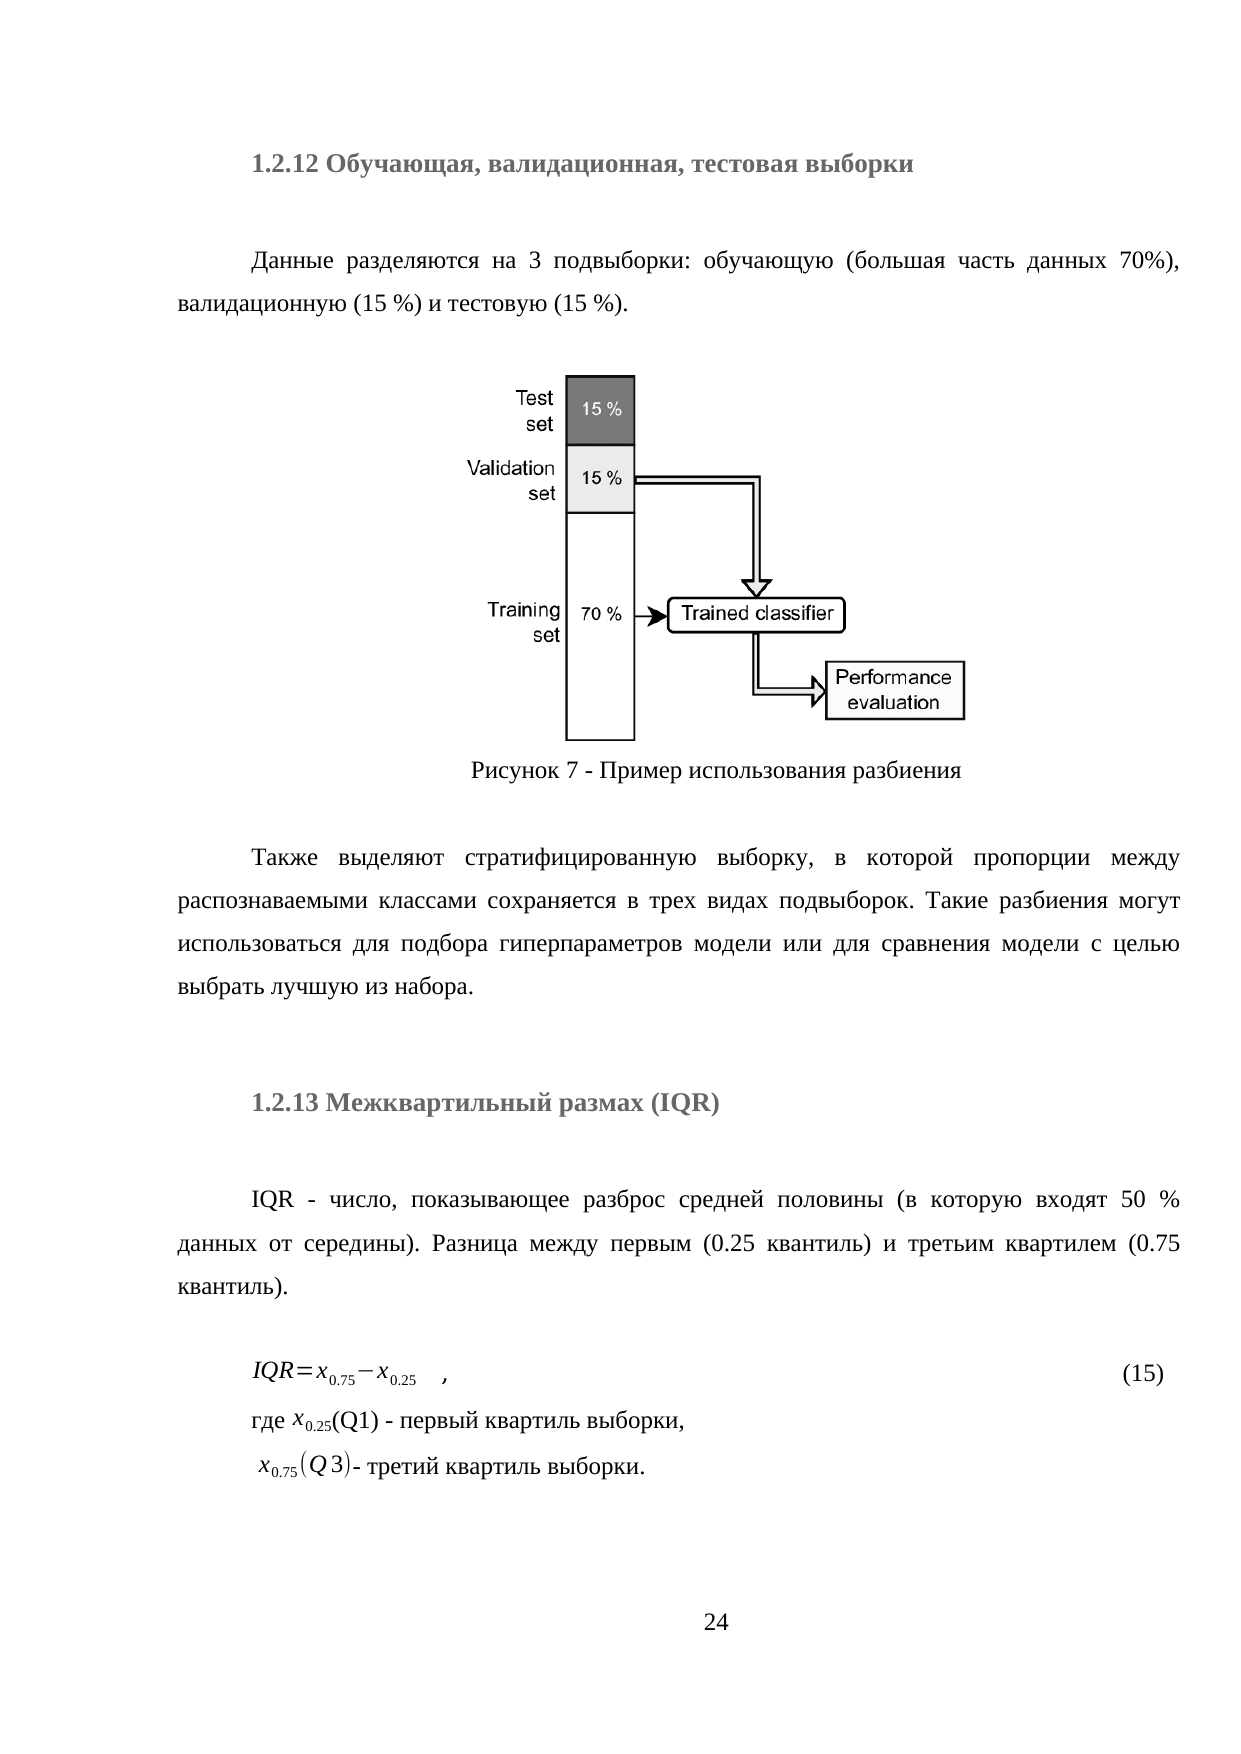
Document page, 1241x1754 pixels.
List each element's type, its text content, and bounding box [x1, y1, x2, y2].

text где (Q1) - первый квартиль выборки, [177, 1404, 1181, 1435]
text , (15) [177, 1357, 1181, 1389]
subtitle 1.2.12 Обучающая, валидационная, тестовая выборки [177, 147, 1181, 178]
subtitle 1.2.13 Межквартильный размах (IQR) [177, 1086, 1181, 1118]
picture [465, 374, 968, 741]
text Также выделяют стратифицированную выборку, в которой пропорции между распознаваемыми классами сохраняется в трех видах подвыборок. Такие разбиения могут использоваться для подбора гиперпараметров модели или для сравнения модели с целью выбрать лучшую из набора. [177, 842, 1181, 1000]
text Рисунок 7 - Пример использования разбиения [177, 755, 1181, 784]
text - третий квартиль выборки. [177, 1449, 1181, 1481]
text Данные разделяются на 3 подвыборки: обучающую (большая часть данных 70%), валидационную (15 %) и тестовую (15 %). [177, 245, 1181, 317]
text IQR - число, показывающее разброс средней половины (в которую входят 50 % данных от середины). Разница между первым (0.25 квантиль) и третьим квартилем (0.75 квантиль). [177, 1184, 1181, 1299]
